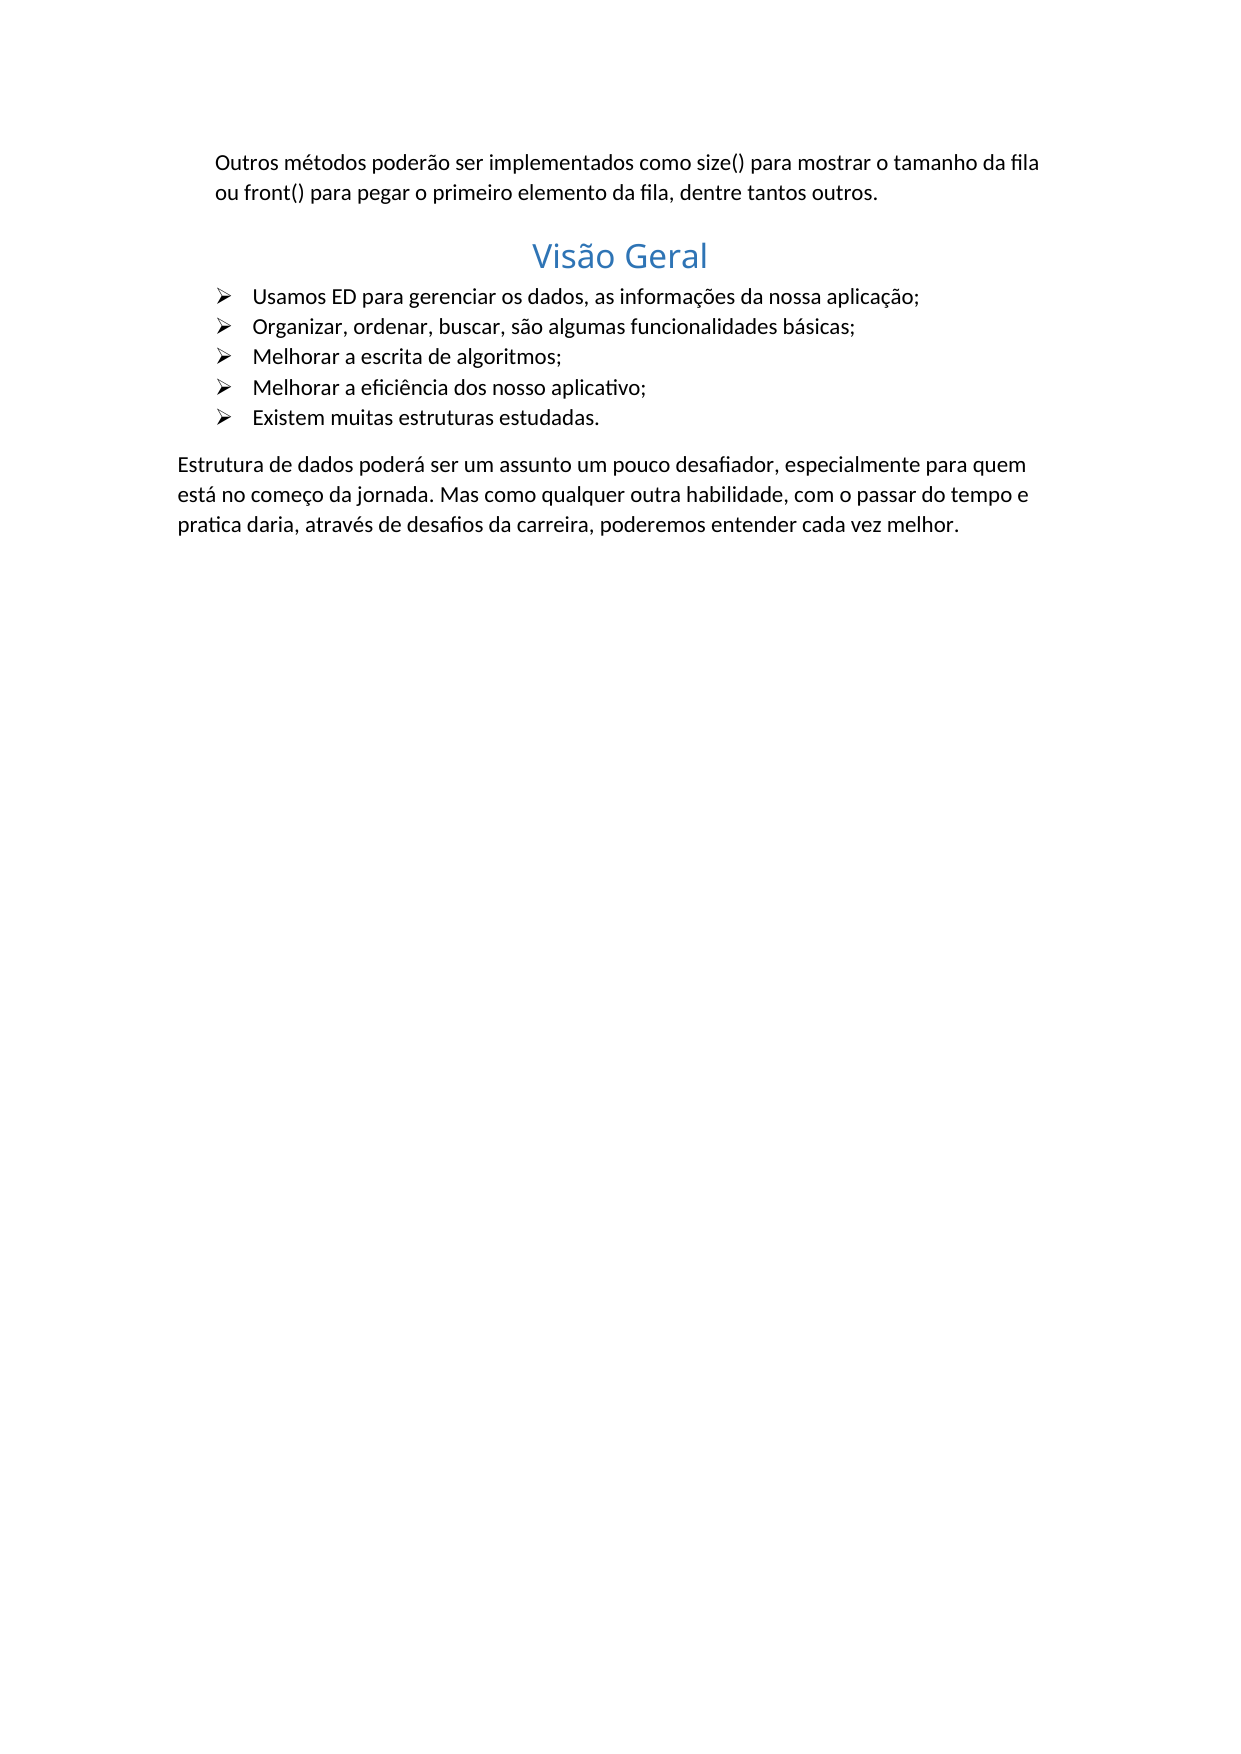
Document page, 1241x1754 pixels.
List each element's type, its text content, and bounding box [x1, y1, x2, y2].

text Estrutura de dados poderá ser um assunto um pouco desafiador, especialmente para quem está no começo da jornada. Mas como qualquer outra habilidade, com o passar do tempo e pratica daria, através de desafios da carreira, poderemos entender cada vez melhor. [177, 450, 1063, 538]
list Melhorar a eficiência dos nosso aplicativo; [215, 373, 1063, 401]
list Existem muitas estruturas estudadas. [215, 403, 1063, 431]
list Usamos ED para gerenciar os dados, as informações da nossa aplicação; [215, 282, 1063, 310]
list Melhorar a escrita de algoritmos; [215, 342, 1063, 370]
list Organizar, ordenar, buscar, são algumas funcionalidades básicas; [215, 312, 1063, 340]
text Outros métodos poderão ser implementados como size() para mostrar o tamanho da fila ou front() para pegar o primeiro elemento da fila, dentre tantos outros. [215, 148, 1063, 206]
subtitle Visão Geral [177, 233, 1063, 278]
